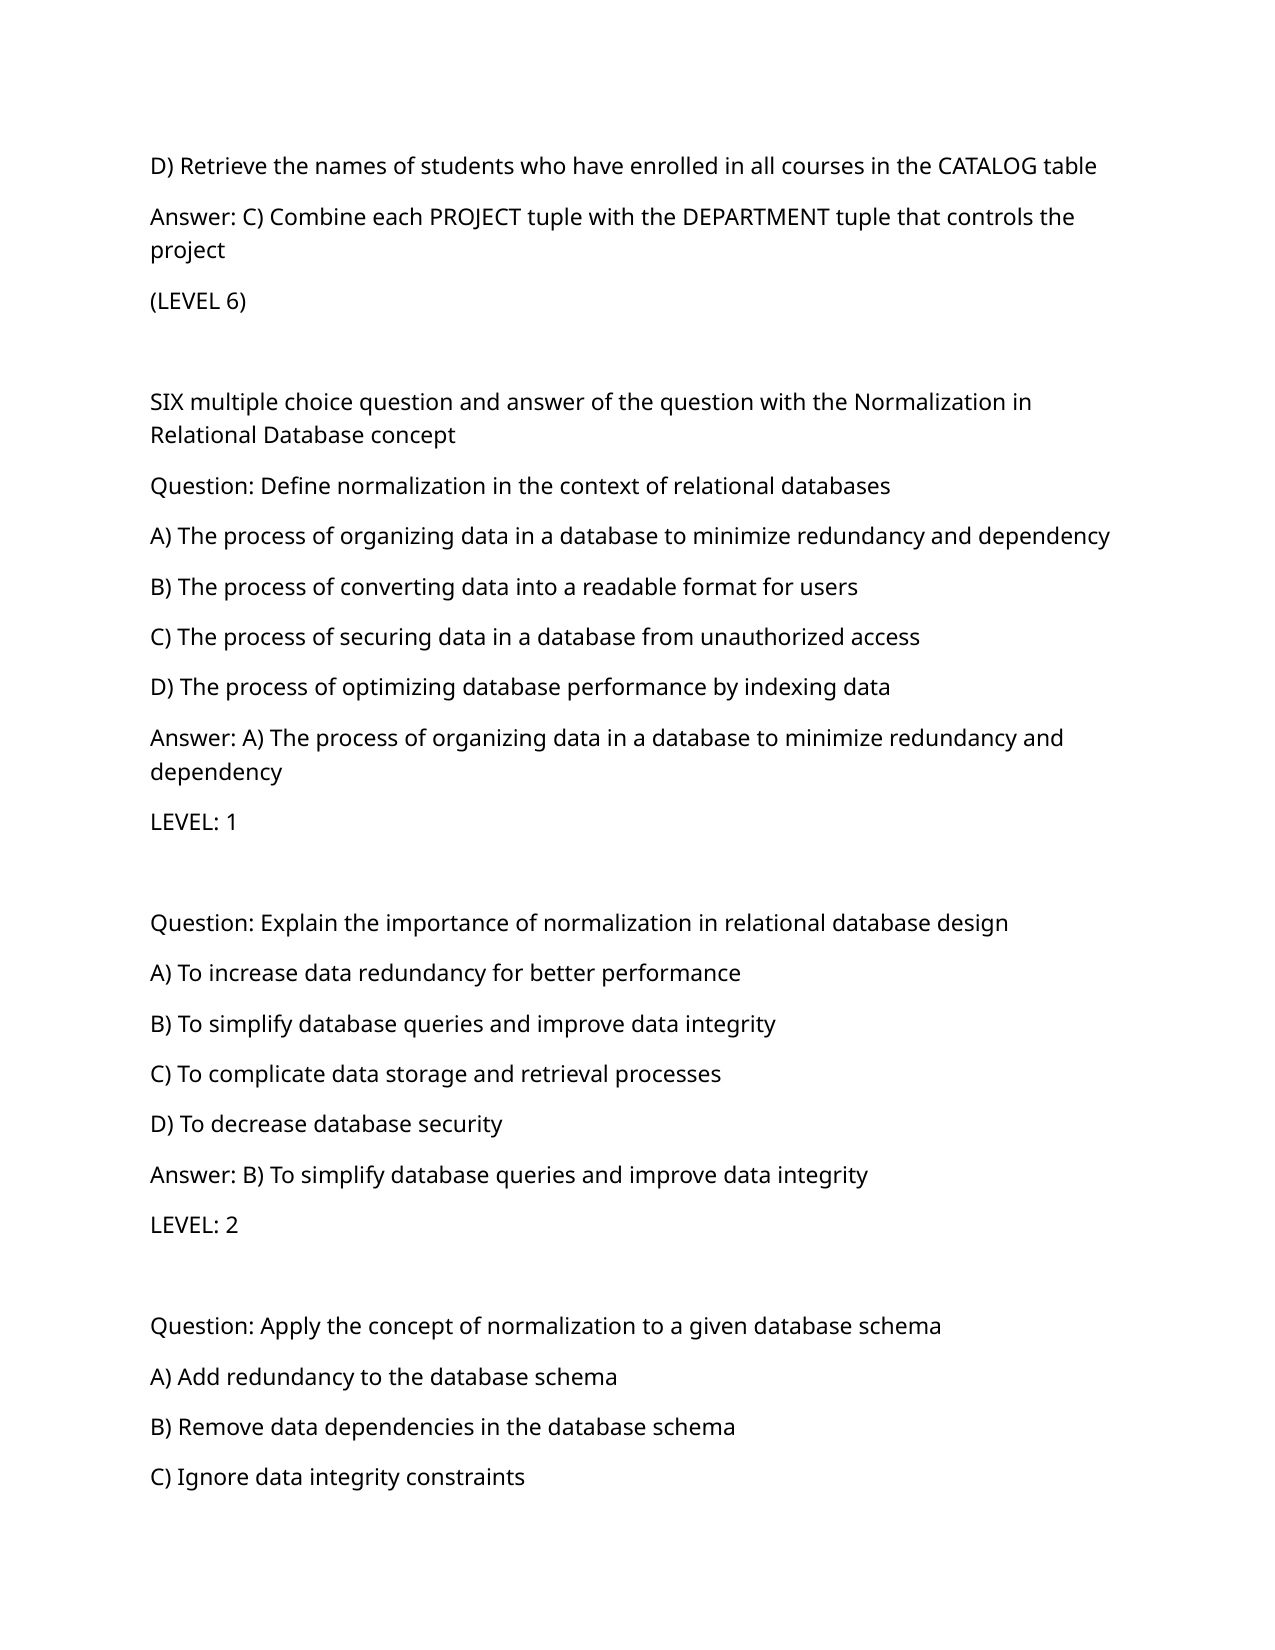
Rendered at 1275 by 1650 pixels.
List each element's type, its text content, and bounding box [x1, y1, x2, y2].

text A) To increase data redundancy for better performance [150, 957, 1125, 988]
text LEVEL: 2 [150, 1209, 1125, 1240]
text A) Add redundancy to the database schema [150, 1360, 1125, 1392]
text B) The process of converting data into a readable format for users [150, 570, 1125, 602]
text D) The process of optimizing database performance by indexing data [150, 671, 1125, 702]
text Answer: A) The process of organizing data in a database to minimize redundancy and dependency [150, 722, 1125, 787]
text Question: Define normalization in the context of relational databases [150, 469, 1125, 501]
text LEVEL: 1 [150, 806, 1125, 837]
text Question: Explain the importance of normalization in relational database design [150, 907, 1125, 938]
text C) Ignore data integrity constraints [150, 1461, 1125, 1492]
text B) Remove data dependencies in the database schema [150, 1411, 1125, 1442]
text D) To decrease database security [150, 1108, 1125, 1139]
text Answer: C) Combine each PROJECT tuple with the DEPARTMENT tuple that controls the project [150, 200, 1125, 265]
text Answer: B) To simplify database queries and improve data integrity [150, 1159, 1125, 1190]
text Question: Apply the concept of normalization to a given database schema [150, 1310, 1125, 1341]
text SIX multiple choice question and answer of the question with the Normalization in Relational Database concept [150, 385, 1125, 450]
text B) To simplify database queries and improve data integrity [150, 1007, 1125, 1039]
text A) The process of organizing data in a database to minimize redundancy and dependency [150, 520, 1125, 551]
text C) The process of securing data in a database from unauthorized access [150, 621, 1125, 652]
text D) Retrieve the names of students who have enrolled in all courses in the CATALOG table [150, 150, 1125, 181]
text C) To complicate data storage and retrieval processes [150, 1058, 1125, 1089]
text (LEVEL 6) [150, 284, 1125, 316]
